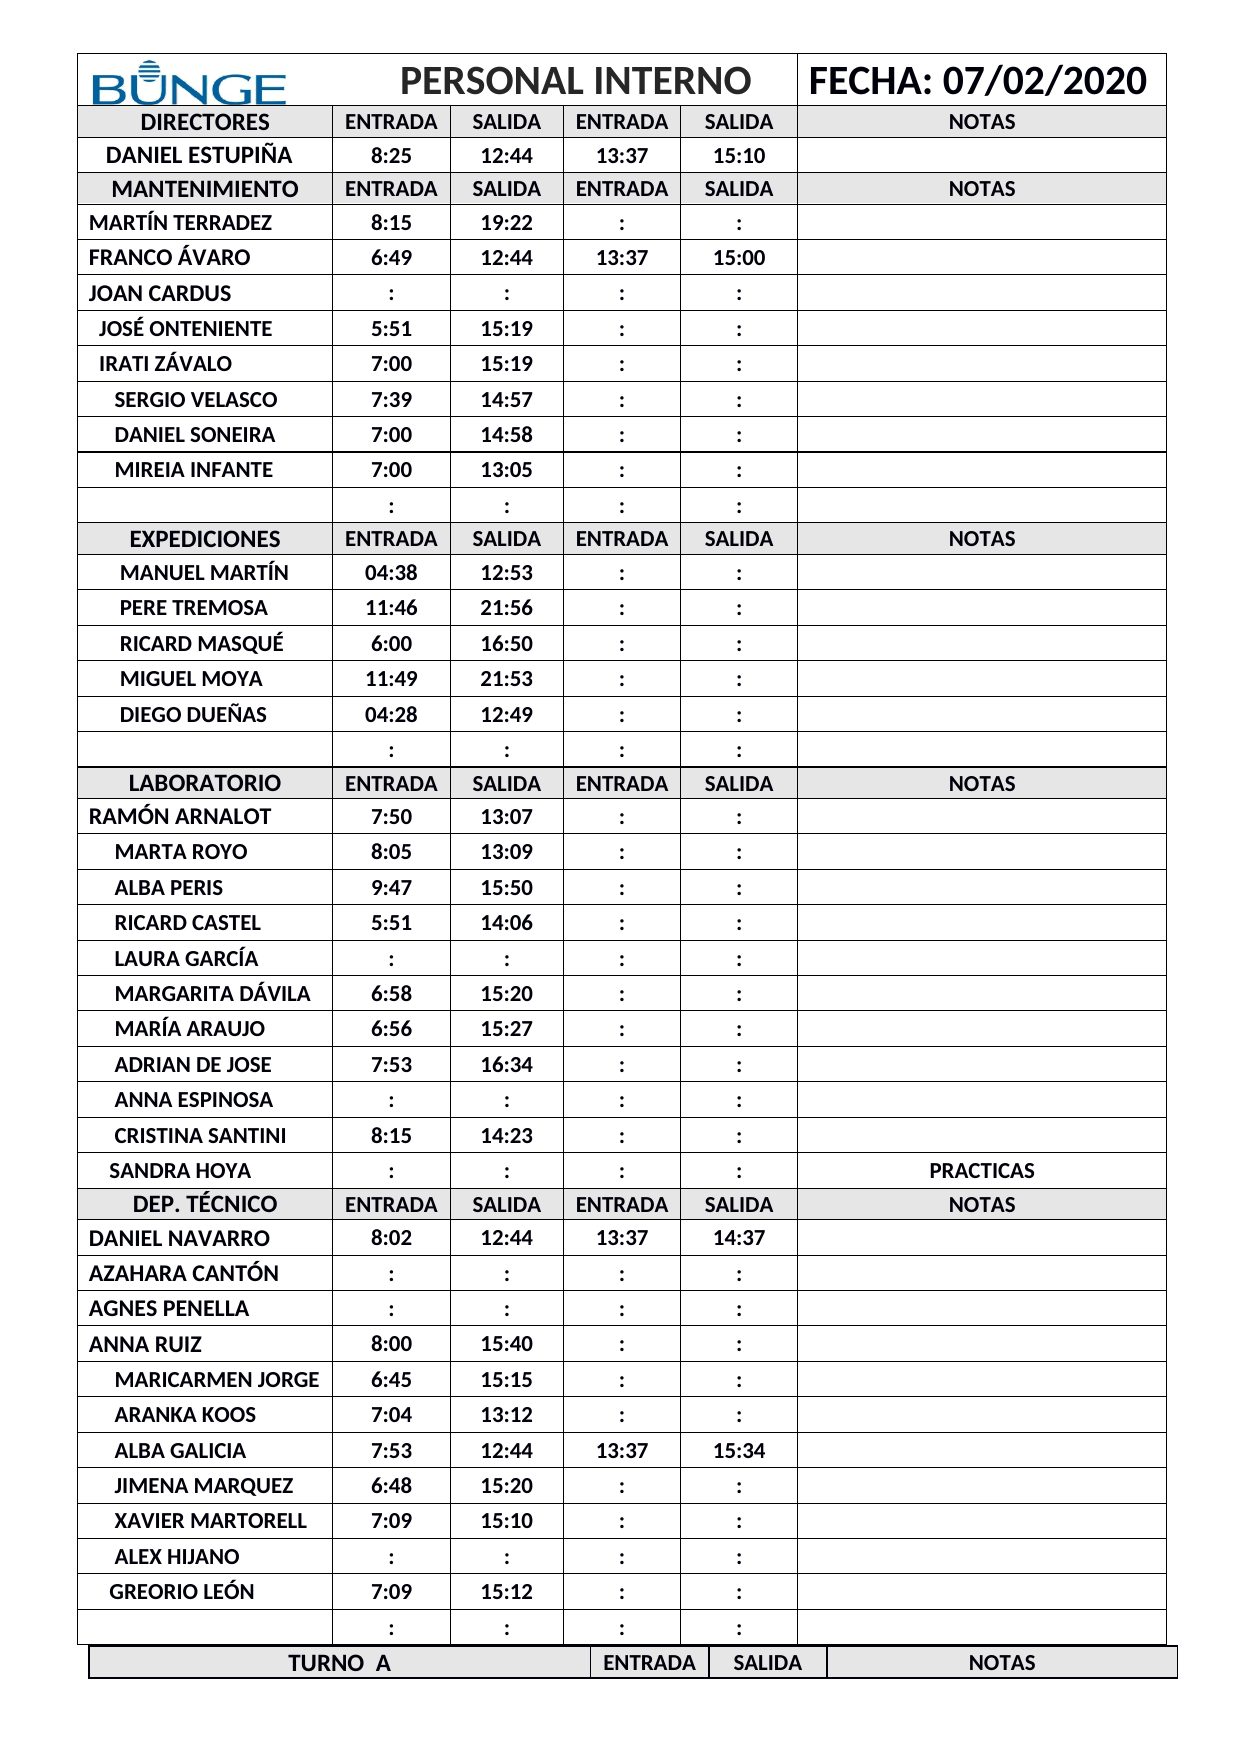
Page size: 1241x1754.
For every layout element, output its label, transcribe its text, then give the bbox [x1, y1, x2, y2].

table_cell 6:48 [333, 1468, 450, 1502]
table_cell : [681, 1468, 797, 1502]
table_cell : [681, 1539, 797, 1573]
table_cell [798, 453, 1166, 487]
table_cell 14:57 [451, 382, 563, 416]
table_cell 14:06 [451, 905, 563, 939]
table_cell 14:23 [451, 1118, 563, 1152]
table_cell ENTRADA [333, 173, 450, 203]
table_cell : [564, 1153, 680, 1187]
table_cell SALIDA [681, 1189, 797, 1219]
table_cell : [681, 697, 797, 731]
table_cell [798, 1326, 1166, 1361]
table_cell SALIDA [451, 106, 563, 137]
table_cell 15:34 [681, 1433, 797, 1467]
table_cell NOTAS [798, 1189, 1166, 1219]
table_cell PERE TREMOSA [78, 590, 332, 625]
table_cell : [564, 834, 680, 869]
table_cell [798, 1468, 1166, 1502]
table_cell [78, 732, 332, 766]
table_cell 13:07 [451, 799, 563, 833]
table_cell 21:56 [451, 590, 563, 625]
table_cell : [564, 1468, 680, 1502]
table_header FECHA: 07/02/2020 [798, 54, 1166, 105]
table_cell : [681, 417, 797, 451]
table_cell ALEX HIJANO [78, 1539, 332, 1573]
table_cell ENTRADA [564, 768, 680, 798]
table_cell : [681, 1574, 797, 1609]
table_cell 7:53 [333, 1433, 450, 1467]
table_cell 15:40 [451, 1326, 563, 1361]
table_cell 5:51 [333, 311, 450, 345]
table_cell DIEGO DUEÑAS [78, 697, 332, 731]
table_cell SALIDA [681, 768, 797, 798]
table_cell [798, 205, 1166, 239]
table_cell ENTRADA [333, 523, 450, 554]
table_cell 14:58 [451, 417, 563, 451]
table_cell [798, 697, 1166, 731]
table_cell : [564, 1326, 680, 1361]
table_cell : [333, 1153, 450, 1187]
table_header SALIDA [710, 1647, 826, 1677]
table_cell [78, 1610, 332, 1644]
table_cell 13:05 [451, 453, 563, 487]
table_cell 12:44 [451, 1433, 563, 1467]
table_cell : [333, 1539, 450, 1573]
table_cell : [681, 275, 797, 310]
table_cell [798, 382, 1166, 416]
table_cell : [564, 205, 680, 239]
table_cell : [681, 1011, 797, 1046]
table_cell ARANKA KOOS [78, 1397, 332, 1432]
table_cell : [333, 1610, 450, 1644]
table_cell SALIDA [451, 1189, 563, 1219]
table_cell : [333, 1082, 450, 1117]
table_cell : [564, 1362, 680, 1396]
table_cell 8:25 [333, 138, 450, 172]
table_cell [798, 346, 1166, 381]
table_cell : [564, 1574, 680, 1609]
table_cell 04:28 [333, 697, 450, 731]
table_cell [798, 1082, 1166, 1117]
table_cell [798, 870, 1166, 904]
table_cell : [451, 1256, 563, 1290]
table_cell 15:27 [451, 1011, 563, 1046]
table_cell 13:12 [451, 1397, 563, 1432]
table_cell 12:44 [451, 240, 563, 274]
table_cell [798, 590, 1166, 625]
table_cell : [451, 1082, 563, 1117]
table_cell DANIEL NAVARRO [78, 1220, 332, 1254]
table_cell : [564, 976, 680, 1010]
table_cell [798, 1362, 1166, 1396]
table_cell MANUEL MARTÍN [78, 555, 332, 589]
table_cell MARICARMEN JORGE [78, 1362, 332, 1396]
table_cell 15:00 [681, 240, 797, 274]
table_cell 11:46 [333, 590, 450, 625]
table_cell 6:56 [333, 1011, 450, 1046]
table_cell JOSÉ ONTENIENTE [78, 311, 332, 345]
table_cell ENTRADA [564, 523, 680, 554]
table_cell [798, 626, 1166, 660]
table_cell : [564, 346, 680, 381]
table_cell : [564, 661, 680, 696]
table_cell [798, 905, 1166, 939]
table_cell ENTRADA [564, 106, 680, 137]
table_cell 13:09 [451, 834, 563, 869]
table_cell : [564, 1118, 680, 1152]
table_cell : [681, 1291, 797, 1325]
table_cell [798, 311, 1166, 345]
table_cell MARTÍN TERRADEZ [78, 205, 332, 239]
table_cell : [564, 590, 680, 625]
table_cell : [681, 590, 797, 625]
table_cell SALIDA [451, 768, 563, 798]
table_cell : [681, 941, 797, 975]
table_cell : [451, 732, 563, 766]
table_cell 13:37 [564, 240, 680, 274]
table_cell : [681, 555, 797, 589]
table_cell [798, 1539, 1166, 1573]
table_cell : [681, 1047, 797, 1081]
table_cell : [451, 1153, 563, 1187]
table_cell : [681, 1326, 797, 1361]
table_cell NOTAS [798, 523, 1166, 554]
table_cell : [681, 205, 797, 239]
table_cell 7:39 [333, 382, 450, 416]
table_cell ADRIAN DE JOSE [78, 1047, 332, 1081]
table_cell : [564, 417, 680, 451]
table_cell PRACTICAS [798, 1153, 1166, 1187]
table_cell MIREIA INFANTE [78, 453, 332, 487]
table_cell 12:44 [451, 138, 563, 172]
table_cell 14:37 [681, 1220, 797, 1254]
table_cell : [333, 1256, 450, 1290]
table_cell 15:10 [451, 1504, 563, 1538]
table_cell [798, 941, 1166, 975]
table_cell [798, 976, 1166, 1010]
table_cell CRISTINA SANTINI [78, 1118, 332, 1152]
table_cell : [681, 346, 797, 381]
table_cell MARTA ROYO [78, 834, 332, 869]
table_cell 15:20 [451, 976, 563, 1010]
table_cell : [564, 870, 680, 904]
table_cell [798, 488, 1166, 522]
table_cell DIRECTORES [78, 106, 332, 137]
table_cell IRATI ZÁVALO [78, 346, 332, 381]
table_cell [78, 488, 332, 522]
table_cell 21:53 [451, 661, 563, 696]
table_cell : [451, 1291, 563, 1325]
table_cell : [681, 453, 797, 487]
table_cell [798, 1574, 1166, 1609]
table_cell : [564, 697, 680, 731]
table_cell RICARD CASTEL [78, 905, 332, 939]
table_cell 19:22 [451, 205, 563, 239]
table_cell JIMENA MARQUEZ [78, 1468, 332, 1502]
table_cell : [681, 976, 797, 1010]
table_cell : [681, 382, 797, 416]
table_cell 15:15 [451, 1362, 563, 1396]
table_cell [798, 799, 1166, 833]
table_cell EXPEDICIONES [78, 523, 332, 554]
table_cell 7:00 [333, 417, 450, 451]
table_cell : [681, 799, 797, 833]
table_cell [798, 1397, 1166, 1432]
table_cell : [564, 1291, 680, 1325]
table_cell [798, 1047, 1166, 1081]
table_cell 6:00 [333, 626, 450, 660]
table_cell LAURA GARCÍA [78, 941, 332, 975]
table_cell [798, 1220, 1166, 1254]
table_cell : [564, 1539, 680, 1573]
table_cell : [564, 488, 680, 522]
table_cell 7:09 [333, 1504, 450, 1538]
table_cell NOTAS [798, 768, 1166, 798]
table_cell : [564, 941, 680, 975]
table_cell 8:02 [333, 1220, 450, 1254]
table_cell 7:04 [333, 1397, 450, 1432]
table_cell : [681, 1118, 797, 1152]
table_cell : [681, 870, 797, 904]
table_cell [798, 240, 1166, 274]
table_cell 16:50 [451, 626, 563, 660]
table_cell 5:51 [333, 905, 450, 939]
table_cell : [564, 555, 680, 589]
table_cell : [564, 275, 680, 310]
table_cell 12:53 [451, 555, 563, 589]
table_cell SALIDA [681, 173, 797, 203]
table_cell 15:10 [681, 138, 797, 172]
table_cell 11:49 [333, 661, 450, 696]
table_cell [798, 1291, 1166, 1325]
table_cell [798, 1504, 1166, 1538]
table_cell AGNES PENELLA [78, 1291, 332, 1325]
table_cell [798, 1433, 1166, 1467]
table_cell [798, 417, 1166, 451]
table_cell 15:12 [451, 1574, 563, 1609]
table_cell 15:50 [451, 870, 563, 904]
table_cell SALIDA [451, 173, 563, 203]
table_cell AZAHARA CANTÓN [78, 1256, 332, 1290]
table_cell 15:19 [451, 311, 563, 345]
table_cell NOTAS [798, 173, 1166, 203]
table_cell SALIDA [681, 106, 797, 137]
table_cell : [681, 1397, 797, 1432]
table_cell : [451, 1539, 563, 1573]
table_cell MIGUEL MOYA [78, 661, 332, 696]
table_cell : [681, 1504, 797, 1538]
table_cell 6:49 [333, 240, 450, 274]
table_header TURNO A [90, 1647, 590, 1677]
table_cell [798, 138, 1166, 172]
table_cell ANNA ESPINOSA [78, 1082, 332, 1117]
table_cell 7:50 [333, 799, 450, 833]
table_cell : [333, 1291, 450, 1325]
table_cell 12:44 [451, 1220, 563, 1254]
table_cell : [451, 488, 563, 522]
table_cell : [451, 941, 563, 975]
table_cell : [564, 1256, 680, 1290]
table_header NOTAS [828, 1647, 1177, 1677]
table_cell : [564, 905, 680, 939]
table_cell 8:15 [333, 205, 450, 239]
table_cell RICARD MASQUÉ [78, 626, 332, 660]
table_header PERSONAL INTERNO [78, 54, 797, 105]
table_cell MARGARITA DÁVILA [78, 976, 332, 1010]
table_cell : [681, 626, 797, 660]
table_cell : [564, 1397, 680, 1432]
table_cell : [564, 626, 680, 660]
table_cell GREORIO LEÓN [78, 1574, 332, 1609]
table_cell 8:15 [333, 1118, 450, 1152]
table_cell : [333, 275, 450, 310]
table_header ENTRADA [591, 1647, 708, 1677]
table_cell : [564, 1082, 680, 1117]
table_cell : [333, 732, 450, 766]
table_cell 16:34 [451, 1047, 563, 1081]
table_cell NOTAS [798, 106, 1166, 137]
table_cell RAMÓN ARNALOT [78, 799, 332, 833]
table_cell ENTRADA [333, 106, 450, 137]
table_cell : [564, 311, 680, 345]
table_cell [798, 732, 1166, 766]
table_cell ANNA RUIZ [78, 1326, 332, 1361]
table_cell DEP. TÉCNICO [78, 1189, 332, 1219]
table_cell DANIEL ESTUPIÑA [78, 138, 332, 172]
table_cell [798, 1256, 1166, 1290]
table_cell : [681, 1153, 797, 1187]
table_cell 6:45 [333, 1362, 450, 1396]
table_cell : [564, 1047, 680, 1081]
table_cell 15:20 [451, 1468, 563, 1502]
table_cell JOAN CARDUS [78, 275, 332, 310]
table_cell : [333, 488, 450, 522]
table_cell FRANCO ÁVARO [78, 240, 332, 274]
table_cell 04:38 [333, 555, 450, 589]
table_cell : [681, 488, 797, 522]
table_cell ALBA GALICIA [78, 1433, 332, 1467]
table_cell [798, 275, 1166, 310]
table_cell : [681, 661, 797, 696]
table_cell : [564, 382, 680, 416]
table_cell [798, 661, 1166, 696]
table_cell : [564, 1610, 680, 1644]
table_cell 9:47 [333, 870, 450, 904]
table_cell SALIDA [451, 523, 563, 554]
table_cell 6:58 [333, 976, 450, 1010]
table_cell : [681, 1610, 797, 1644]
table_cell : [681, 834, 797, 869]
table_cell [798, 1011, 1166, 1046]
table_cell : [333, 941, 450, 975]
table_cell SERGIO VELASCO [78, 382, 332, 416]
table_cell [798, 834, 1166, 869]
table_cell 13:37 [564, 1220, 680, 1254]
table_cell MANTENIMIENTO [78, 173, 332, 203]
table_cell : [681, 1256, 797, 1290]
table_cell : [451, 1610, 563, 1644]
table_cell : [681, 1362, 797, 1396]
table_cell : [564, 1504, 680, 1538]
table_cell : [681, 732, 797, 766]
table_cell 12:49 [451, 697, 563, 731]
table_cell [798, 555, 1166, 589]
table_cell SALIDA [681, 523, 797, 554]
table_cell : [681, 905, 797, 939]
table_cell 8:05 [333, 834, 450, 869]
table_cell ENTRADA [333, 768, 450, 798]
table_cell : [564, 799, 680, 833]
table_cell 15:19 [451, 346, 563, 381]
table_cell 13:37 [564, 138, 680, 172]
table_cell 7:00 [333, 453, 450, 487]
table_cell LABORATORIO [78, 768, 332, 798]
table_cell : [681, 311, 797, 345]
table_cell 7:09 [333, 1574, 450, 1609]
table_cell 8:00 [333, 1326, 450, 1361]
table_cell [798, 1610, 1166, 1644]
table_cell ALBA PERIS [78, 870, 332, 904]
table_cell [798, 1118, 1166, 1152]
table_cell : [564, 1011, 680, 1046]
table_cell ENTRADA [564, 1189, 680, 1219]
table_cell 7:53 [333, 1047, 450, 1081]
table_cell : [564, 732, 680, 766]
table_cell XAVIER MARTORELL [78, 1504, 332, 1538]
table_cell : [564, 453, 680, 487]
table_cell 7:00 [333, 346, 450, 381]
table_cell 13:37 [564, 1433, 680, 1467]
table_cell ENTRADA [333, 1189, 450, 1219]
table_cell : [681, 1082, 797, 1117]
table_cell MARÍA ARAUJO [78, 1011, 332, 1046]
table_cell : [451, 275, 563, 310]
table_cell DANIEL SONEIRA [78, 417, 332, 451]
table_cell ENTRADA [564, 173, 680, 203]
table_cell SANDRA HOYA [78, 1153, 332, 1187]
